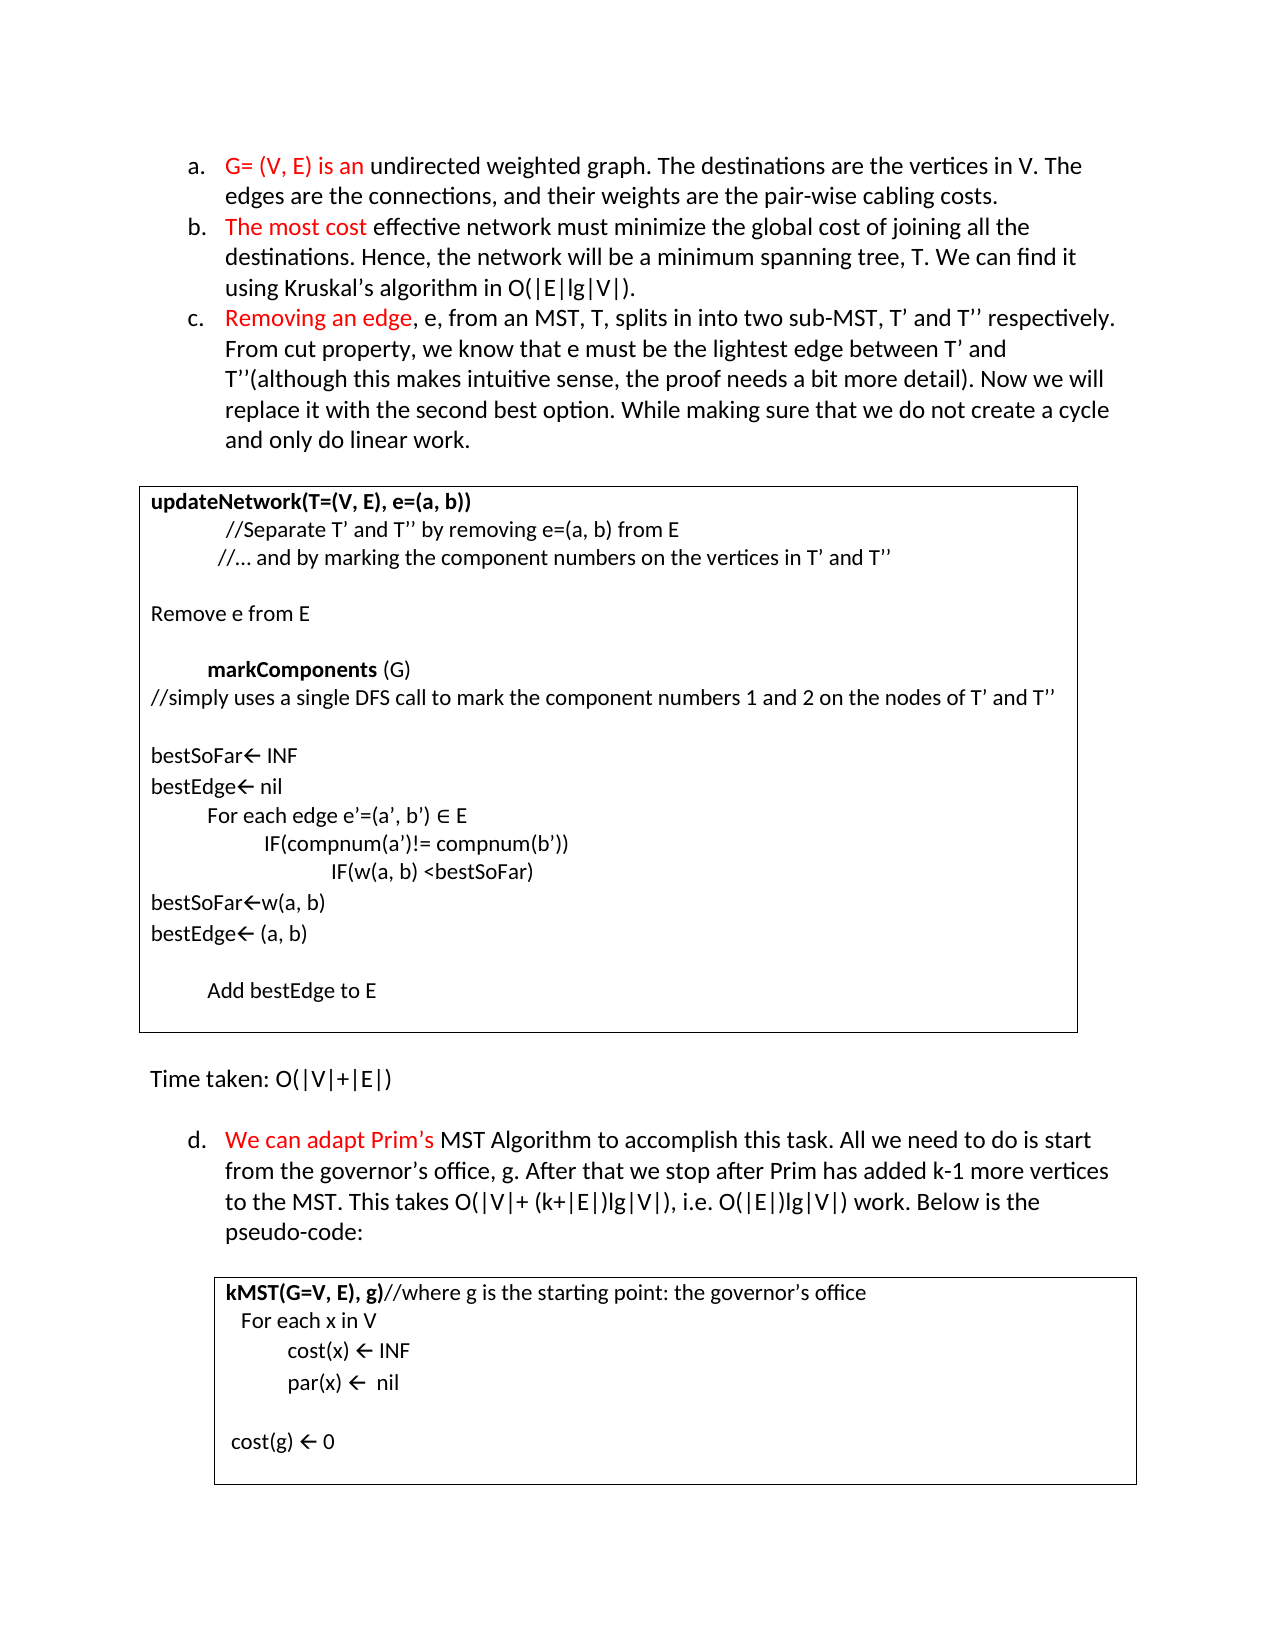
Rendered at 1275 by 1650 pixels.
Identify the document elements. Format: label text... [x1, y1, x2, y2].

table_header updateNetwork(T=(V, E), e=(a, b)) //Separate T’ and T’’ by removing e=(a, b) from E //… and by marking the component numbers on the vertices in T’ and T’’ Remove e from E markComponents (G) //simply uses a single DFS call to mark the component numbers 1 and 2 on the nodes of T’ and T’’ bestSoFar🡨 INF bestEdge🡨 nil For each edge e’=(a’, b’) ∈ E IF(compnum(a’)!= compnum(b’)) IF(w(a, b) <bestSoFar) bestSoFar🡨w(a, b) bestEdge🡨 (a, b) Add bestEdge to E [140, 487, 1077, 1032]
list We can adapt Prim’s MST Algorithm to accomplish this task. All we need to do is start from the governor’s office, g. After that we stop after Prim has added k-1 more vertices to the MST. This takes O(|V|+ (k+|E|)lg|V|), i.e. O(|E|)lg|V|) work. Below is the pseudo-code: [187, 1125, 1125, 1247]
text Time taken: O(|V|+|E|) [150, 1064, 1125, 1094]
list Removing an edge, e, from an MST, T, splits in into two sub-MST, T’ and T’’ respectively. From cut property, we know that e must be the lightest edge between T’ and T’’(although this makes intuitive sense, the proof needs a bit more detail). Now we will replace it with the second best option. While making sure that we do not create a cycle and only do linear work. [187, 303, 1125, 455]
list G= (V, E) is an undirected weighted graph. The destinations are the vertices in V. The edges are the connections, and their weights are the pair-wise cabling costs. [187, 150, 1125, 211]
list The most cost effective network must minimize the global cost of joining all the destinations. Hence, the network will be a minimum spanning tree, T. We can find it using Kruskal’s algorithm in O(|E|lg|V|). [187, 211, 1125, 303]
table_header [215, 1278, 1136, 1484]
